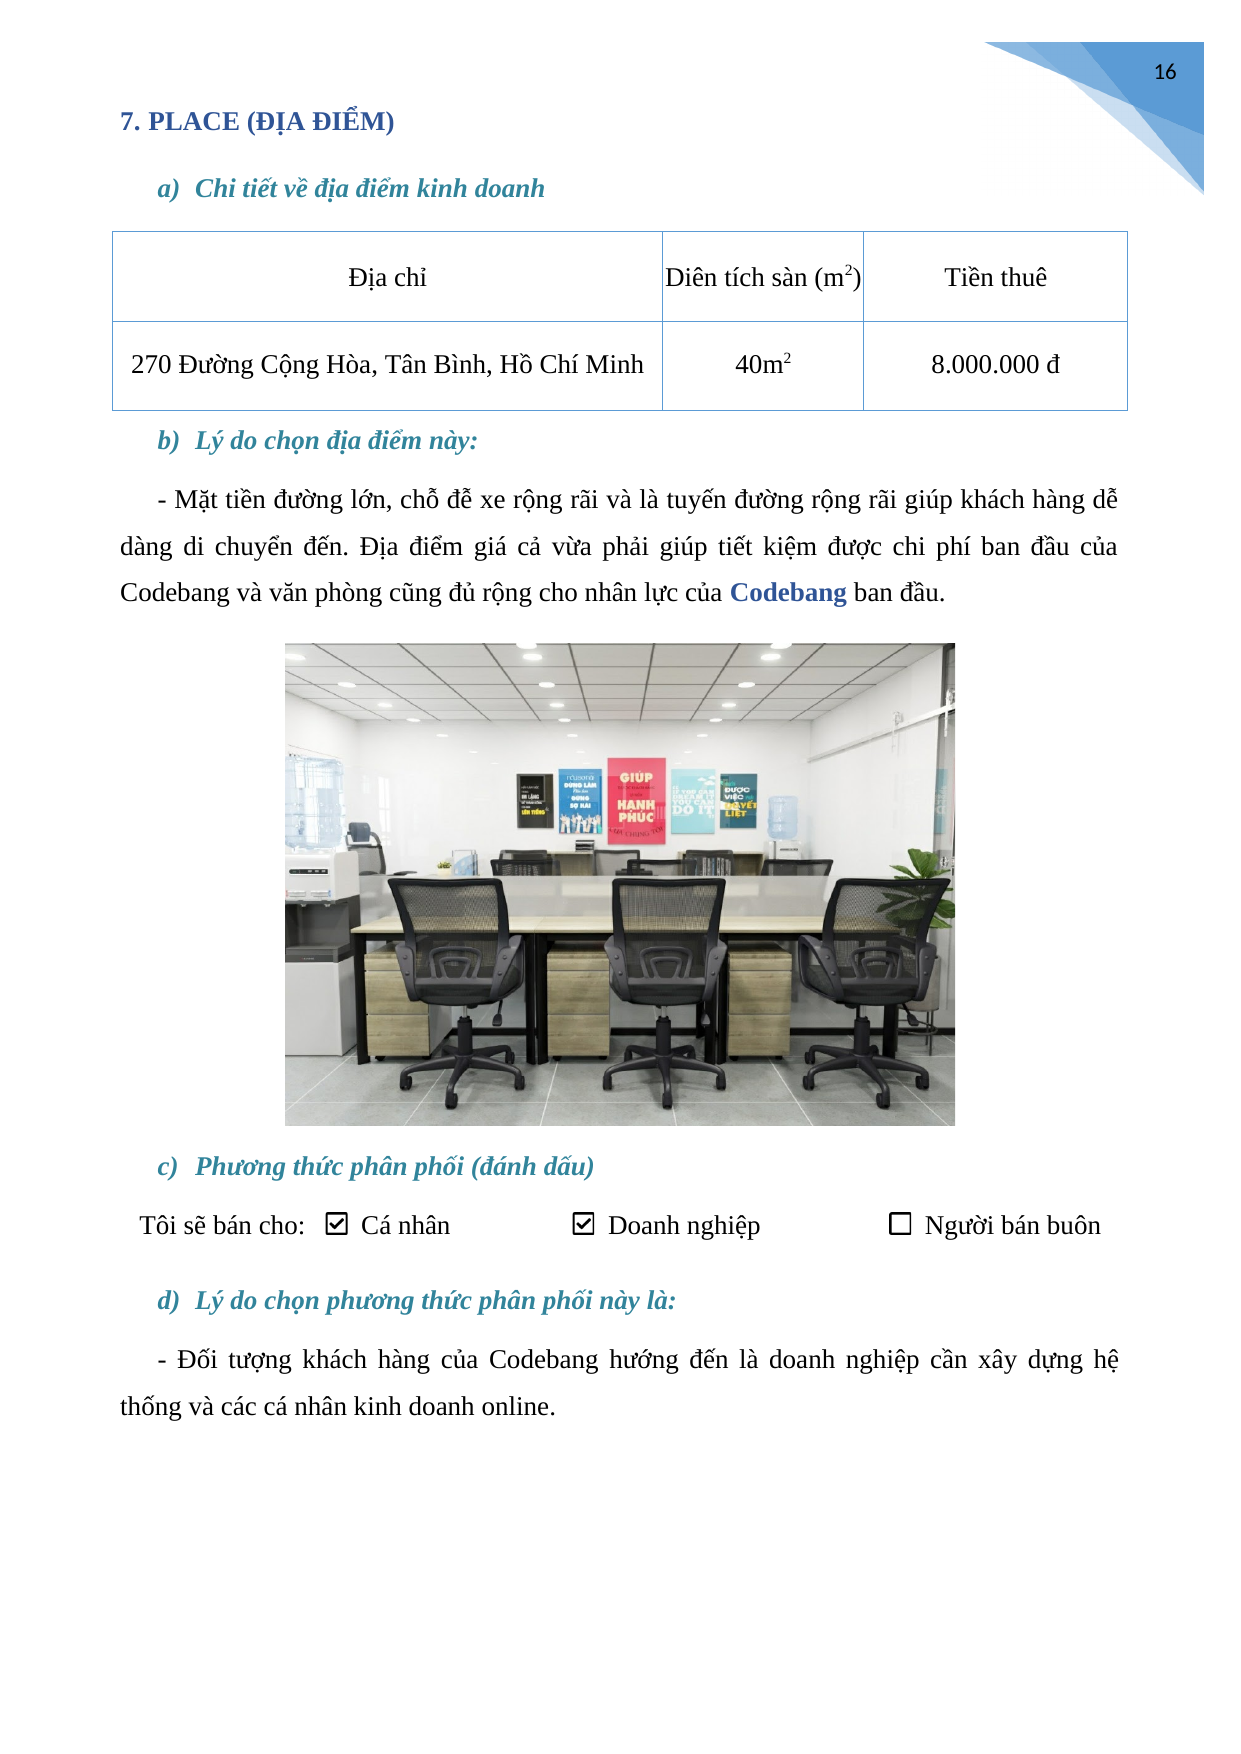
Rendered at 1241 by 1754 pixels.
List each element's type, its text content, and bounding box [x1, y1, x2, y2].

list Lý do chọn phương thức phân phối này là: [157, 1284, 1120, 1315]
picture [981, 42, 1204, 196]
table_cell 270 Đường Cộng Hòa, Tân Bình, Hồ Chí Minh [113, 322, 662, 410]
picture [285, 643, 956, 1126]
table_cell 40m2 [663, 322, 863, 410]
table_header Tiền thuê [864, 232, 1127, 321]
table_header Địa chỉ [113, 232, 662, 321]
list Lý do chọn địa điểm này: [157, 424, 1120, 455]
picture [572, 1212, 595, 1235]
text - Mặt tiền đường lớn, chỗ đễ xe rộng rãi và là tuyến đường rộng rãi giúp khách hàng dễ dàng di chuyển đến. Địa điểm giá cả vừa phải giúp tiết kiệm được chi phí ban đầu của Codebang và văn phòng cũng đủ rộng cho nhân lực của Codebang ban đầu. [120, 483, 1120, 608]
text Tôi sẽ bán cho: Cá nhân Doanh nghiệp Người bán buôn [120, 1209, 1120, 1241]
table_header Diên tích sàn (m2) [663, 232, 863, 321]
list Chi tiết về địa điểm kinh doanh [157, 172, 1120, 203]
list Phương thức phân phối (đánh dấu) [157, 1150, 1120, 1181]
picture [325, 1212, 348, 1235]
list PLACE (ĐỊA ĐIỂM) [120, 105, 1120, 136]
table_cell 8.000.000 đ [864, 322, 1127, 410]
text - Đối tượng khách hàng của Codebang hướng đến là doanh nghiệp cần xây dựng hệ thống và các cá nhân kinh doanh online. [120, 1343, 1120, 1421]
picture [889, 1212, 912, 1235]
